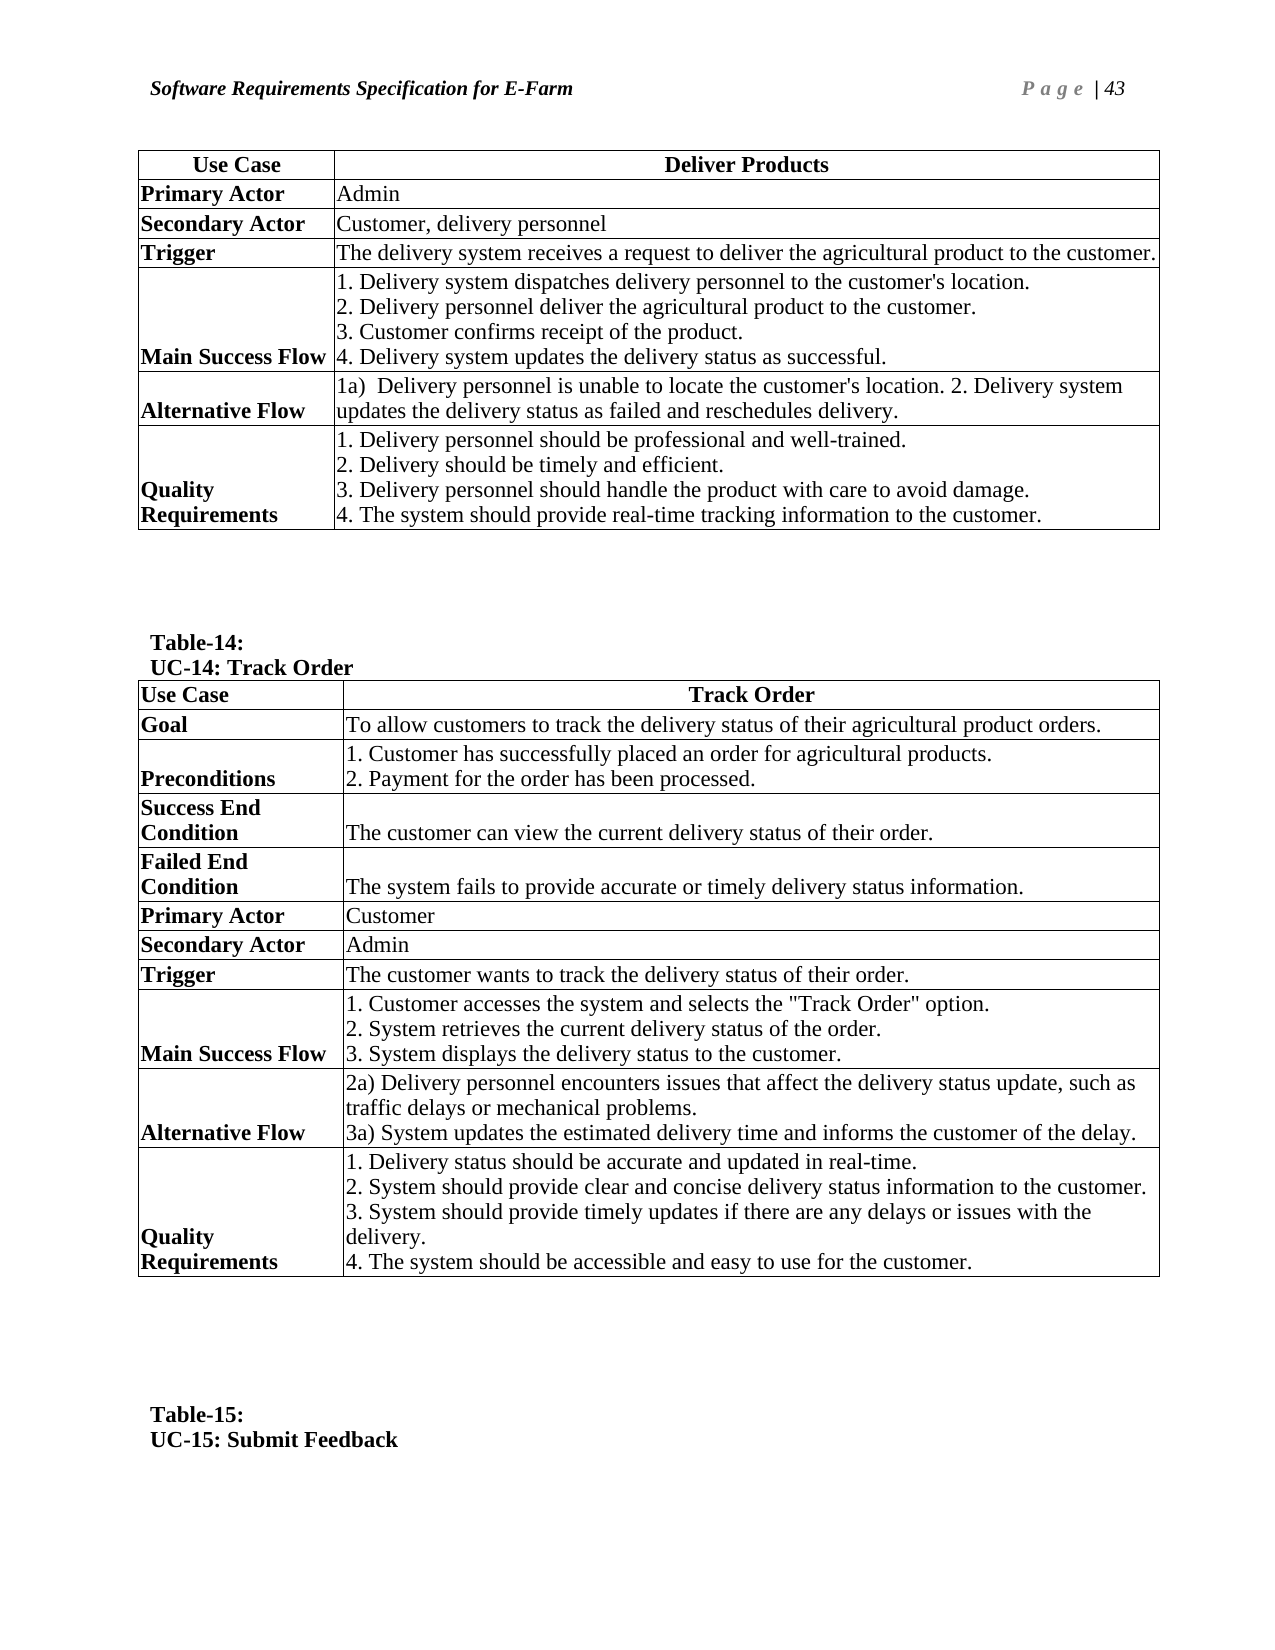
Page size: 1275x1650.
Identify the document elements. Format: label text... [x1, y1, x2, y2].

table_cell To allow customers to track the delivery status of their agricultural product orders. [344, 710, 1159, 738]
table_cell Primary Actor [139, 902, 343, 930]
text Table-14: [150, 630, 1125, 655]
table_cell 1a) Delivery personnel is unable to locate the customer's location. 2. Delivery system updates the delivery status as failed and reschedules delivery. [335, 372, 1159, 425]
table_cell Main Success Flow [139, 990, 343, 1068]
text Table-15: [150, 1402, 1125, 1427]
table_cell The customer can view the current delivery status of their order. [344, 794, 1159, 847]
table_cell The customer wants to track the delivery status of their order. [344, 960, 1159, 988]
table_cell Admin [335, 180, 1159, 208]
text UC-15: Submit Feedback [150, 1427, 1125, 1452]
table_cell 1. Customer has successfully placed an order for agricultural products. 2. Payment for the order has been processed. [344, 740, 1159, 793]
table_header Use Case [139, 151, 334, 179]
table_cell Failed End Condition [139, 848, 343, 901]
table_cell Trigger [139, 239, 334, 267]
table_cell 1. Delivery personnel should be professional and well-trained. 2. Delivery should be timely and efficient. 3. Delivery personnel should handle the product with care to avoid damage. 4. The system should provide real-time tracking information to the customer. [335, 426, 1159, 529]
table_cell 1. Customer accesses the system and selects the "Track Order" option. 2. System retrieves the current delivery status of the order. 3. System displays the delivery status to the customer. [344, 990, 1159, 1068]
table_cell Admin [344, 931, 1159, 959]
table_cell Trigger [139, 960, 343, 988]
table_cell Primary Actor [139, 180, 334, 208]
table_cell The delivery system receives a request to deliver the agricultural product to the customer. [335, 239, 1159, 267]
table_cell Customer [344, 902, 1159, 930]
table_cell Success End Condition [139, 794, 343, 847]
table_cell Goal [139, 710, 343, 738]
table_cell 1. Delivery system dispatches delivery personnel to the customer's location. 2. Delivery personnel deliver the agricultural product to the customer. 3. Customer confirms receipt of the product. 4. Delivery system updates the delivery status as successful. [335, 268, 1159, 371]
text UC-14: Track Order [150, 655, 1125, 680]
table_cell Customer, delivery personnel [335, 209, 1159, 237]
table_cell Quality Requirements [139, 1148, 343, 1276]
table_cell Preconditions [139, 740, 343, 793]
table_cell Secondary Actor [139, 931, 343, 959]
table_cell Main Success Flow [139, 268, 334, 371]
table_cell Alternative Flow [139, 1069, 343, 1147]
table_header Track Order [344, 681, 1159, 709]
table_cell Alternative Flow [139, 372, 334, 425]
table_header Use Case [139, 681, 343, 709]
table_cell Quality Requirements [139, 426, 334, 529]
table_cell Secondary Actor [139, 209, 334, 237]
table_cell The system fails to provide accurate or timely delivery status information. [344, 848, 1159, 901]
table_cell 2a) Delivery personnel encounters issues that affect the delivery status update, such as traffic delays or mechanical problems. 3a) System updates the estimated delivery time and informs the customer of the delay. [344, 1069, 1159, 1147]
table_cell 1. Delivery status should be accurate and updated in real-time. 2. System should provide clear and concise delivery status information to the customer. 3. System should provide timely updates if there are any delays or issues with the delivery. 4. The system should be accessible and easy to use for the customer. [344, 1148, 1159, 1276]
table_header Deliver Products [335, 151, 1159, 179]
